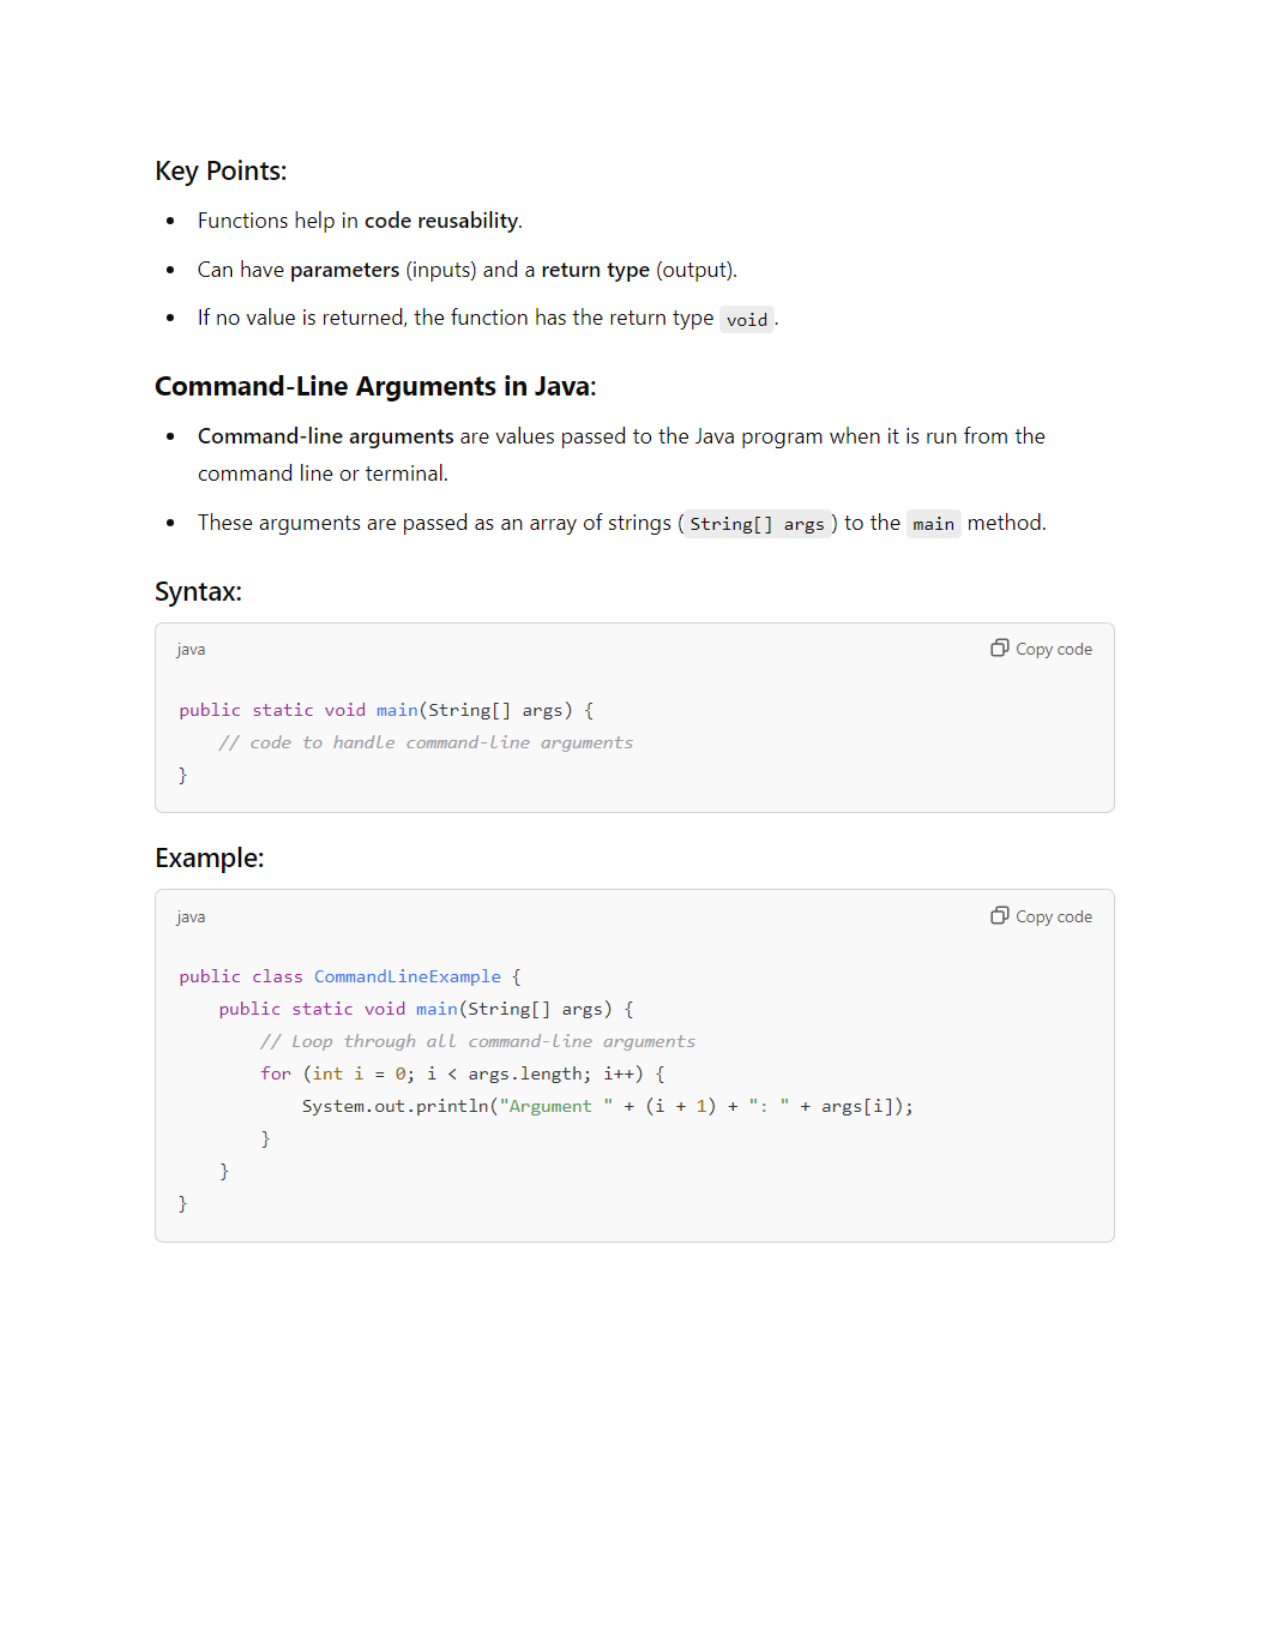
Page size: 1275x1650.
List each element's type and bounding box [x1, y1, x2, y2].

picture [150, 368, 1125, 1250]
picture [150, 150, 1125, 350]
